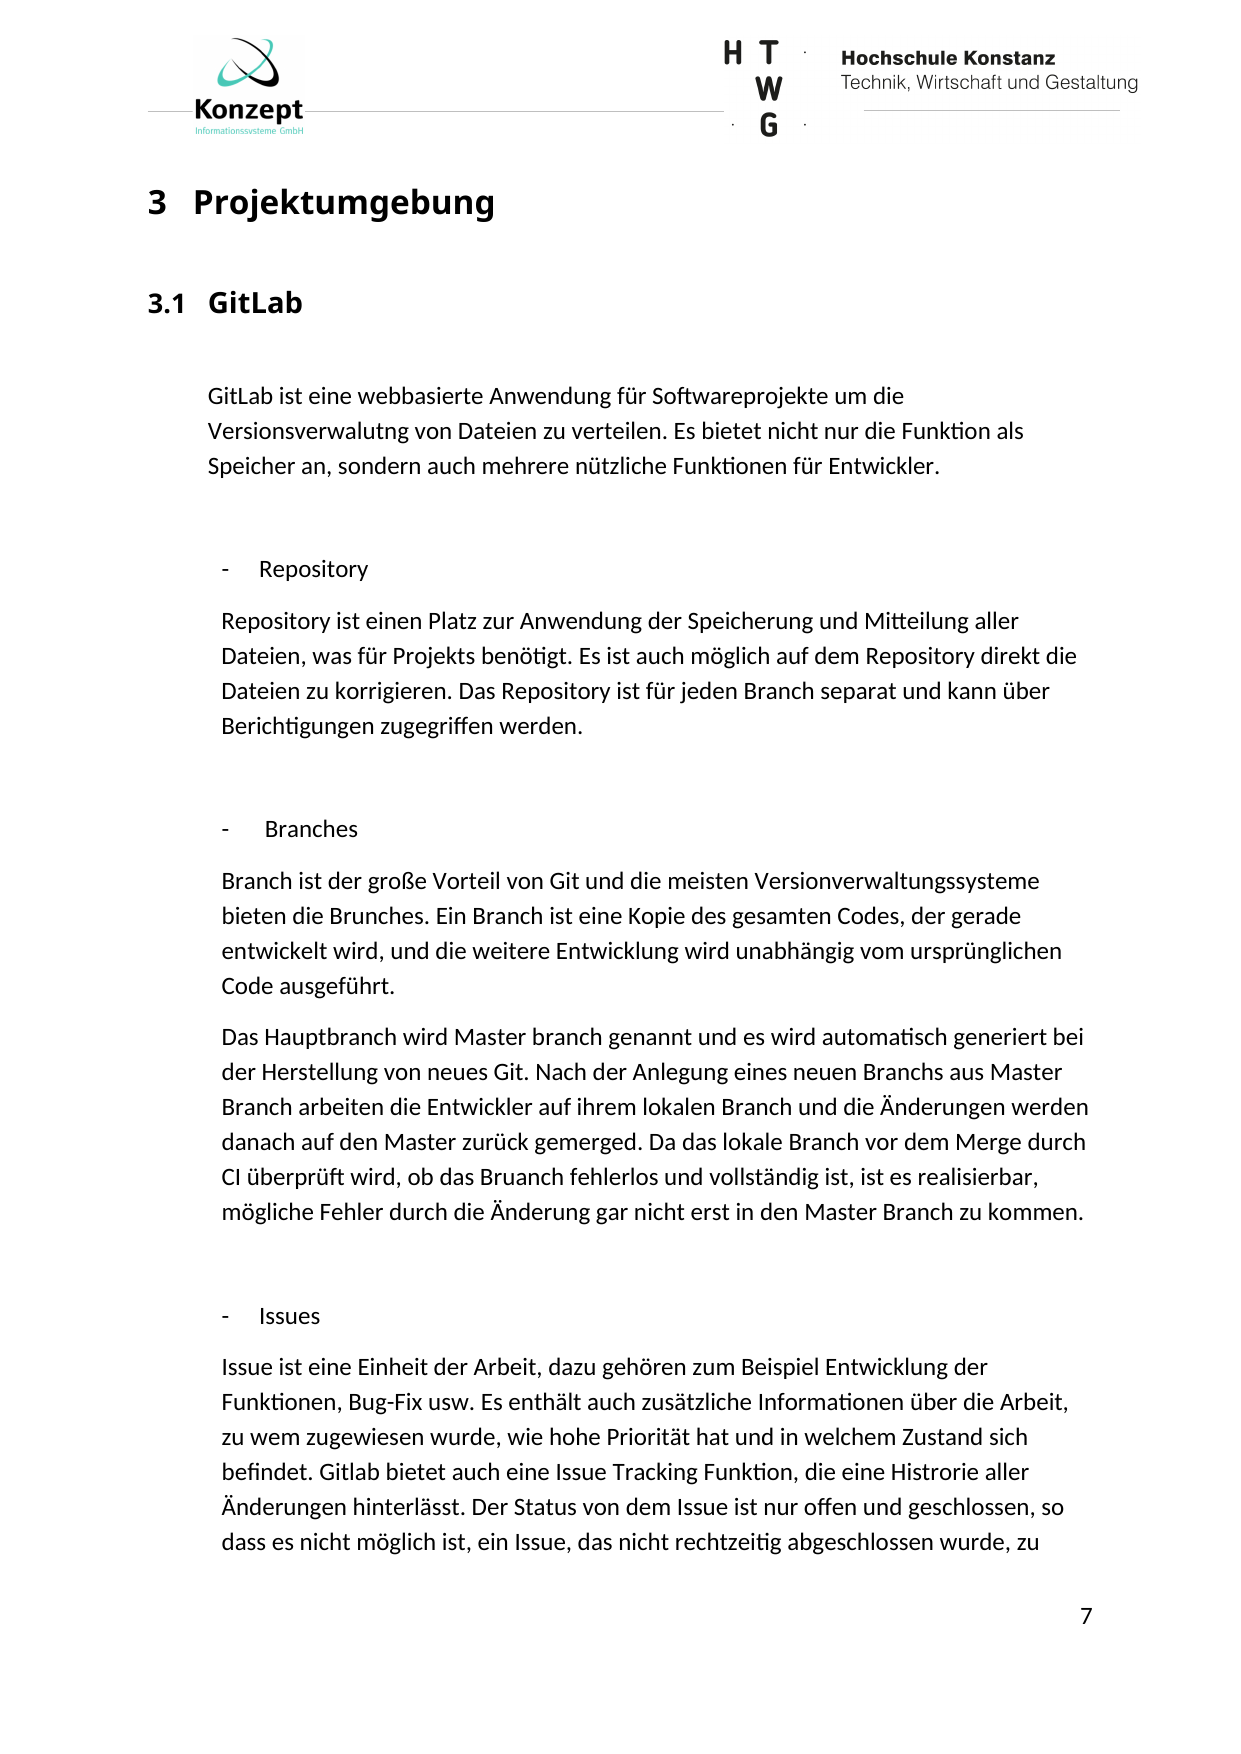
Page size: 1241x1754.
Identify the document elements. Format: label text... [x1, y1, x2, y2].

list Branches [221, 813, 1093, 844]
subtitle Projektumgebung [148, 179, 1093, 224]
text GitLab ist eine webbasierte Anwendung für Softwareprojekte um die Versionsverwalutng von Dateien zu verteilen. Es bietet nicht nur die Funktion als Speicher an, sondern auch mehrere nützliche Funktionen für Entwickler. [208, 380, 1093, 480]
picture [724, 35, 1142, 144]
subtitle GitLab [148, 283, 1093, 322]
list Repository [221, 553, 1093, 584]
text Branch ist der große Vorteil von Git und die meisten Versionverwaltungssysteme bieten die Brunches. Ein Branch ist eine Kopie des gesamten Codes, der gerade entwickelt wird, und die weitere Entwicklung wird unabhängig vom ursprünglichen Code ausgeführt. [221, 865, 1093, 1000]
picture [192, 35, 305, 133]
text Das Hauptbranch wird Master branch genannt und es wird automatisch generiert bei der Herstellung von neues Git. Nach der Anlegung eines neuen Branchs aus Master Branch arbeiten die Entwickler auf ihrem lokalen Branch und die Änderungen werden danach auf den Master zurück gemerged. Da das lokale Branch vor dem Merge durch CI überprüft wird, ob das Bruanch fehlerlos und vollständig ist, ist es realisierbar, mögliche Fehler durch die Änderung gar nicht erst in den Master Branch zu kommen. [221, 1022, 1093, 1227]
list Issues [221, 1300, 1093, 1330]
text Repository ist einen Platz zur Anwendung der Speicherung und Mitteilung aller Dateien, was für Projekts benötigt. Es ist auch möglich auf dem Repository direkt die Dateien zu korrigieren. Das Repository ist für jeden Branch separat und kann über Berichtigungen zugegriffen werden. [221, 605, 1093, 740]
